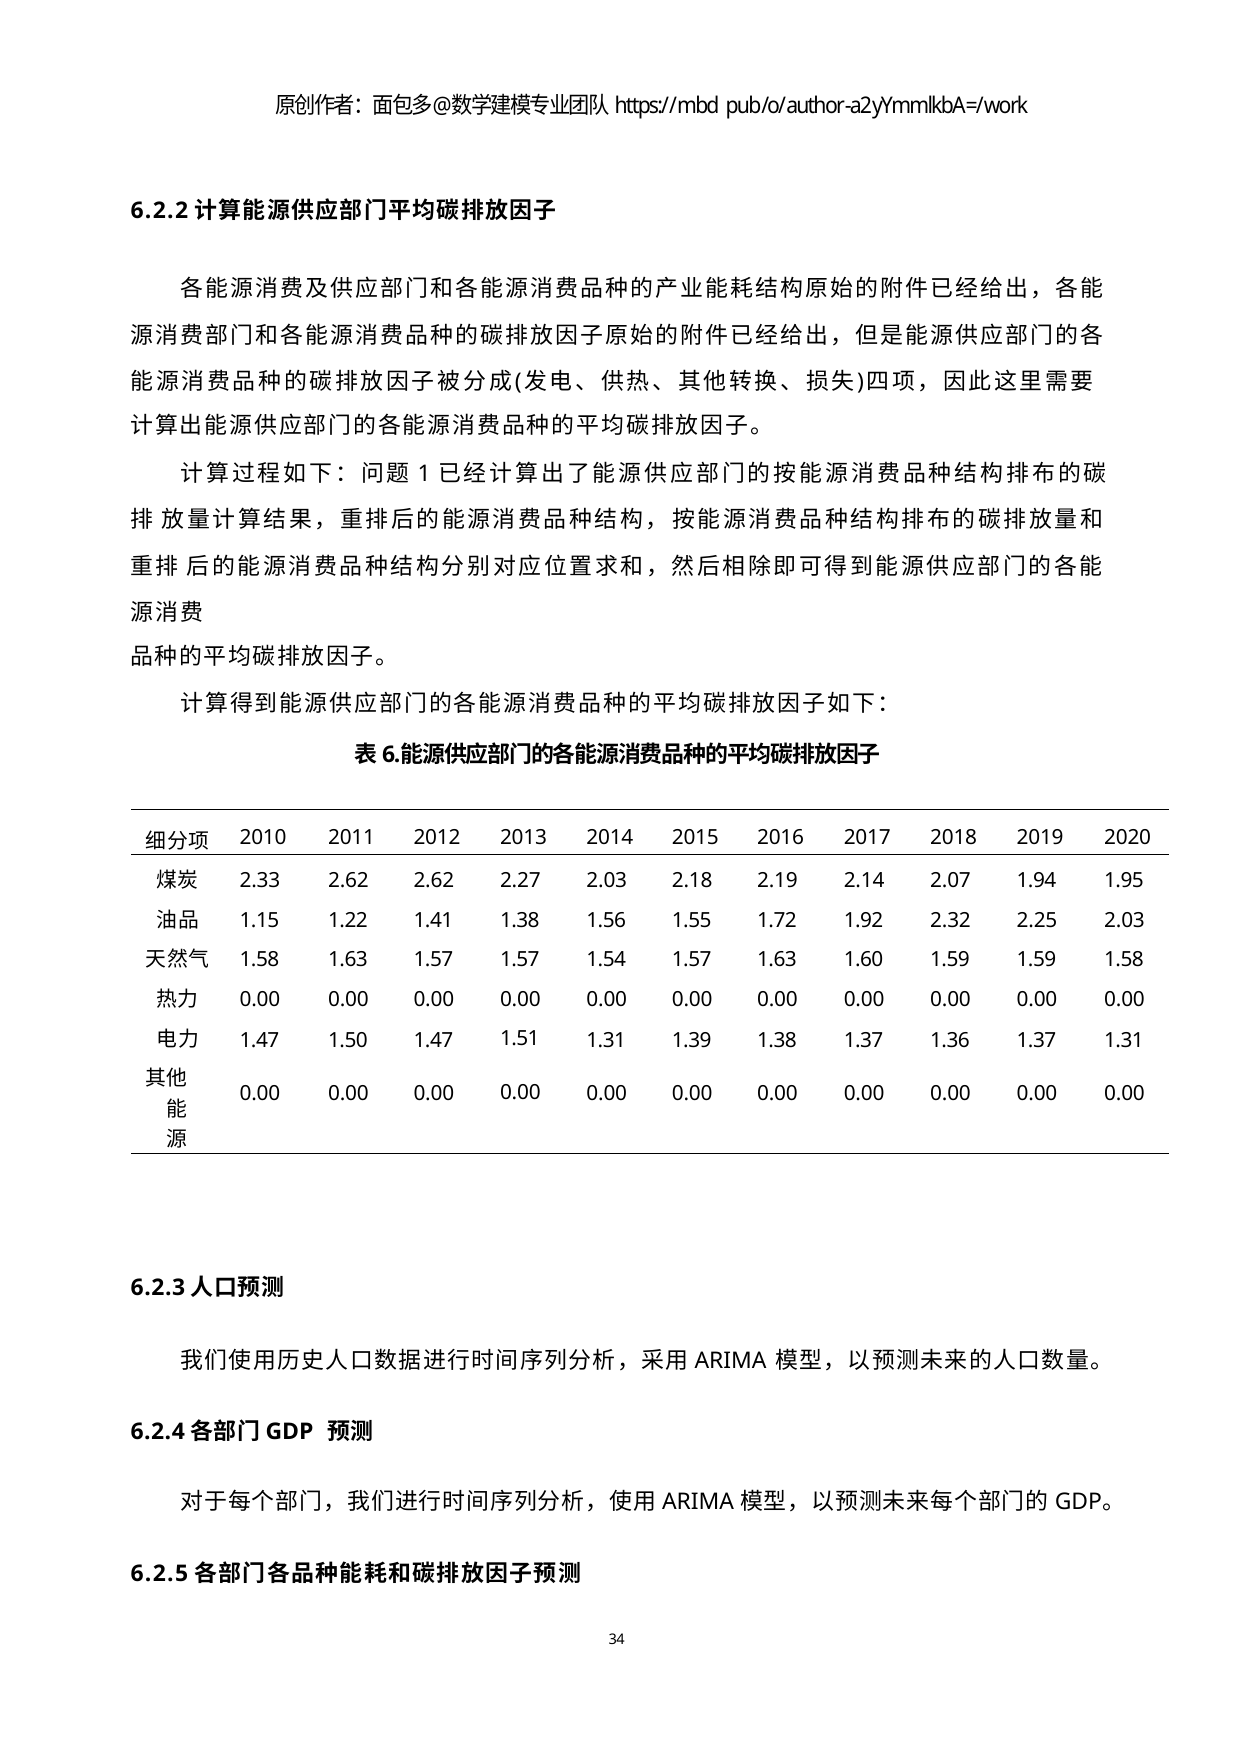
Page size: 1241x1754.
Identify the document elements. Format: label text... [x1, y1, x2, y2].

table_cell 1.59 [907, 935, 993, 974]
table_cell 1.57 [476, 935, 563, 974]
table_cell 2.25 [993, 895, 1080, 934]
table_header 2012 [390, 810, 476, 854]
text 6.2.2计算能源供应部门平均碳排放因子 [130, 194, 1169, 224]
table_header 2020 [1080, 810, 1168, 854]
table_cell 油品 [131, 895, 224, 934]
table_cell 煤炭 [131, 855, 224, 895]
table_cell 1.60 [820, 935, 907, 974]
table_cell 1.94 [993, 855, 1080, 895]
table_cell 0.00 [224, 1052, 303, 1153]
table_header 2010 [224, 810, 303, 854]
text 6.2.5各部门各品种能耗和碳排放因子预测 [130, 1556, 1169, 1587]
text 6.2.4各部门 GDP 预测 [130, 1415, 1169, 1446]
text 我们使用历史人口数据进行时间序列分析，采用ARIMA 模型，以预测未来的人口数量。 [180, 1344, 1169, 1375]
table_cell 1.31 [563, 1014, 649, 1052]
table_cell 0.00 [1080, 974, 1168, 1014]
table_cell 0.00 [993, 974, 1080, 1014]
table_header 2015 [649, 810, 734, 854]
table_cell 1.55 [649, 895, 734, 934]
table_cell 2.14 [820, 855, 907, 895]
table_cell 1.51 [476, 1014, 563, 1052]
table_cell 0.00 [304, 974, 390, 1014]
table_cell 1.59 [993, 935, 1080, 974]
table_cell 1.37 [993, 1014, 1080, 1052]
table_cell 1.54 [563, 935, 649, 974]
table_header 2017 [820, 810, 907, 854]
table_cell 2.07 [907, 855, 993, 895]
table_cell 0.00 [476, 1052, 563, 1153]
table_cell 1.57 [390, 935, 476, 974]
table_cell 1.58 [224, 935, 303, 974]
table_cell 0.00 [907, 974, 993, 1014]
table_cell 2.62 [390, 855, 476, 895]
table_cell 2.03 [563, 855, 649, 895]
table_cell 0.00 [563, 1052, 649, 1153]
table_cell 1.63 [304, 935, 390, 974]
table_cell 1.38 [734, 1014, 820, 1052]
table_cell 其他能 源 [131, 1052, 224, 1153]
table_cell 1.50 [304, 1014, 390, 1052]
table_cell 1.47 [390, 1014, 476, 1052]
table_cell 0.00 [993, 1052, 1080, 1153]
text 各能源消费及供应部门和各能源消费品种的产业能耗结构原始的附件已经给出，各能 源消费部门和各能源消费品种的碳排放因子原始的附件已经给出，但是能源供应部门的各 能源消费品种的碳排放因子被分成(发电、供热、其他转换、损失)四项，因此这里需要 [130, 270, 1106, 396]
text 计算过程如下：问题1已经计算出了能源供应部门的按能源消费品种结构排布的碳排 放量计算结果，重排后的能源消费品种结构，按能源消费品种结构排布的碳排放量和重排 后的能源消费品种结构分别对应位置求和，然后相除即可得到能源供应部门的各能源消费 [130, 454, 1106, 627]
table_cell 1.72 [734, 895, 820, 934]
table_cell 0.00 [304, 1052, 390, 1153]
table_cell 热力 [131, 974, 224, 1014]
text 6.2.3人口预测 [130, 1271, 1169, 1302]
table_cell 2.27 [476, 855, 563, 895]
table_header 2019 [993, 810, 1080, 854]
table_cell 0.00 [649, 1052, 734, 1153]
table_cell 1.38 [476, 895, 563, 934]
table_cell 0.00 [390, 974, 476, 1014]
table_cell 0.00 [1080, 1052, 1168, 1153]
table_cell 1.57 [649, 935, 734, 974]
table_header 2011 [304, 810, 390, 854]
table_cell 0.00 [224, 974, 303, 1014]
table_cell 0.00 [820, 1052, 907, 1153]
table_cell 2.32 [907, 895, 993, 934]
table_cell 1.31 [1080, 1014, 1168, 1052]
text 对于每个部门，我们进行时间序列分析，使用ARIMA 模型，以预测未来每个部门的GDP。 [180, 1485, 1169, 1516]
table_cell 1.22 [304, 895, 390, 934]
table_cell 1.95 [1080, 855, 1168, 895]
table_cell 2.03 [1080, 895, 1168, 934]
text 原创作者：面包多@数学建模专业团队 https://mbd pub/o/author-a2yYmmlkbA=/work [275, 90, 1169, 119]
text 表6.能源供应部门的各能源消费品种的平均碳排放因子 [354, 738, 1169, 769]
text 品种的平均碳排放因子。 [130, 640, 1169, 671]
table_header 细分项 [131, 810, 224, 854]
table_cell 2.33 [224, 855, 303, 895]
table_cell 1.63 [734, 935, 820, 974]
table_cell 0.00 [734, 1052, 820, 1153]
table_cell 电力 [131, 1014, 224, 1052]
table_cell 2.19 [734, 855, 820, 895]
table_cell 0.00 [563, 974, 649, 1014]
text 计算出能源供应部门的各能源消费品种的平均碳排放因子。 [130, 410, 1169, 440]
table_cell 1.39 [649, 1014, 734, 1052]
table_cell 1.41 [390, 895, 476, 934]
table_cell 1.36 [907, 1014, 993, 1052]
table_cell 0.00 [907, 1052, 993, 1153]
table_cell 0.00 [820, 974, 907, 1014]
table_cell 2.62 [304, 855, 390, 895]
table_cell 1.92 [820, 895, 907, 934]
table_cell 1.15 [224, 895, 303, 934]
table_cell 0.00 [476, 974, 563, 1014]
table_header 2016 [734, 810, 820, 854]
table_cell 1.58 [1080, 935, 1168, 974]
table_cell 1.37 [820, 1014, 907, 1052]
table_header 2018 [907, 810, 993, 854]
table_cell 0.00 [390, 1052, 476, 1153]
text 计算得到能源供应部门的各能源消费品种的平均碳排放因子如下： [180, 687, 1169, 717]
table_cell 1.47 [224, 1014, 303, 1052]
table_cell 0.00 [734, 974, 820, 1014]
table_cell 2.18 [649, 855, 734, 895]
table_header 2014 [563, 810, 649, 854]
table_header 2013 [476, 810, 563, 854]
table_cell 1.56 [563, 895, 649, 934]
table_cell 0.00 [649, 974, 734, 1014]
table_cell 天然气 [131, 935, 224, 974]
